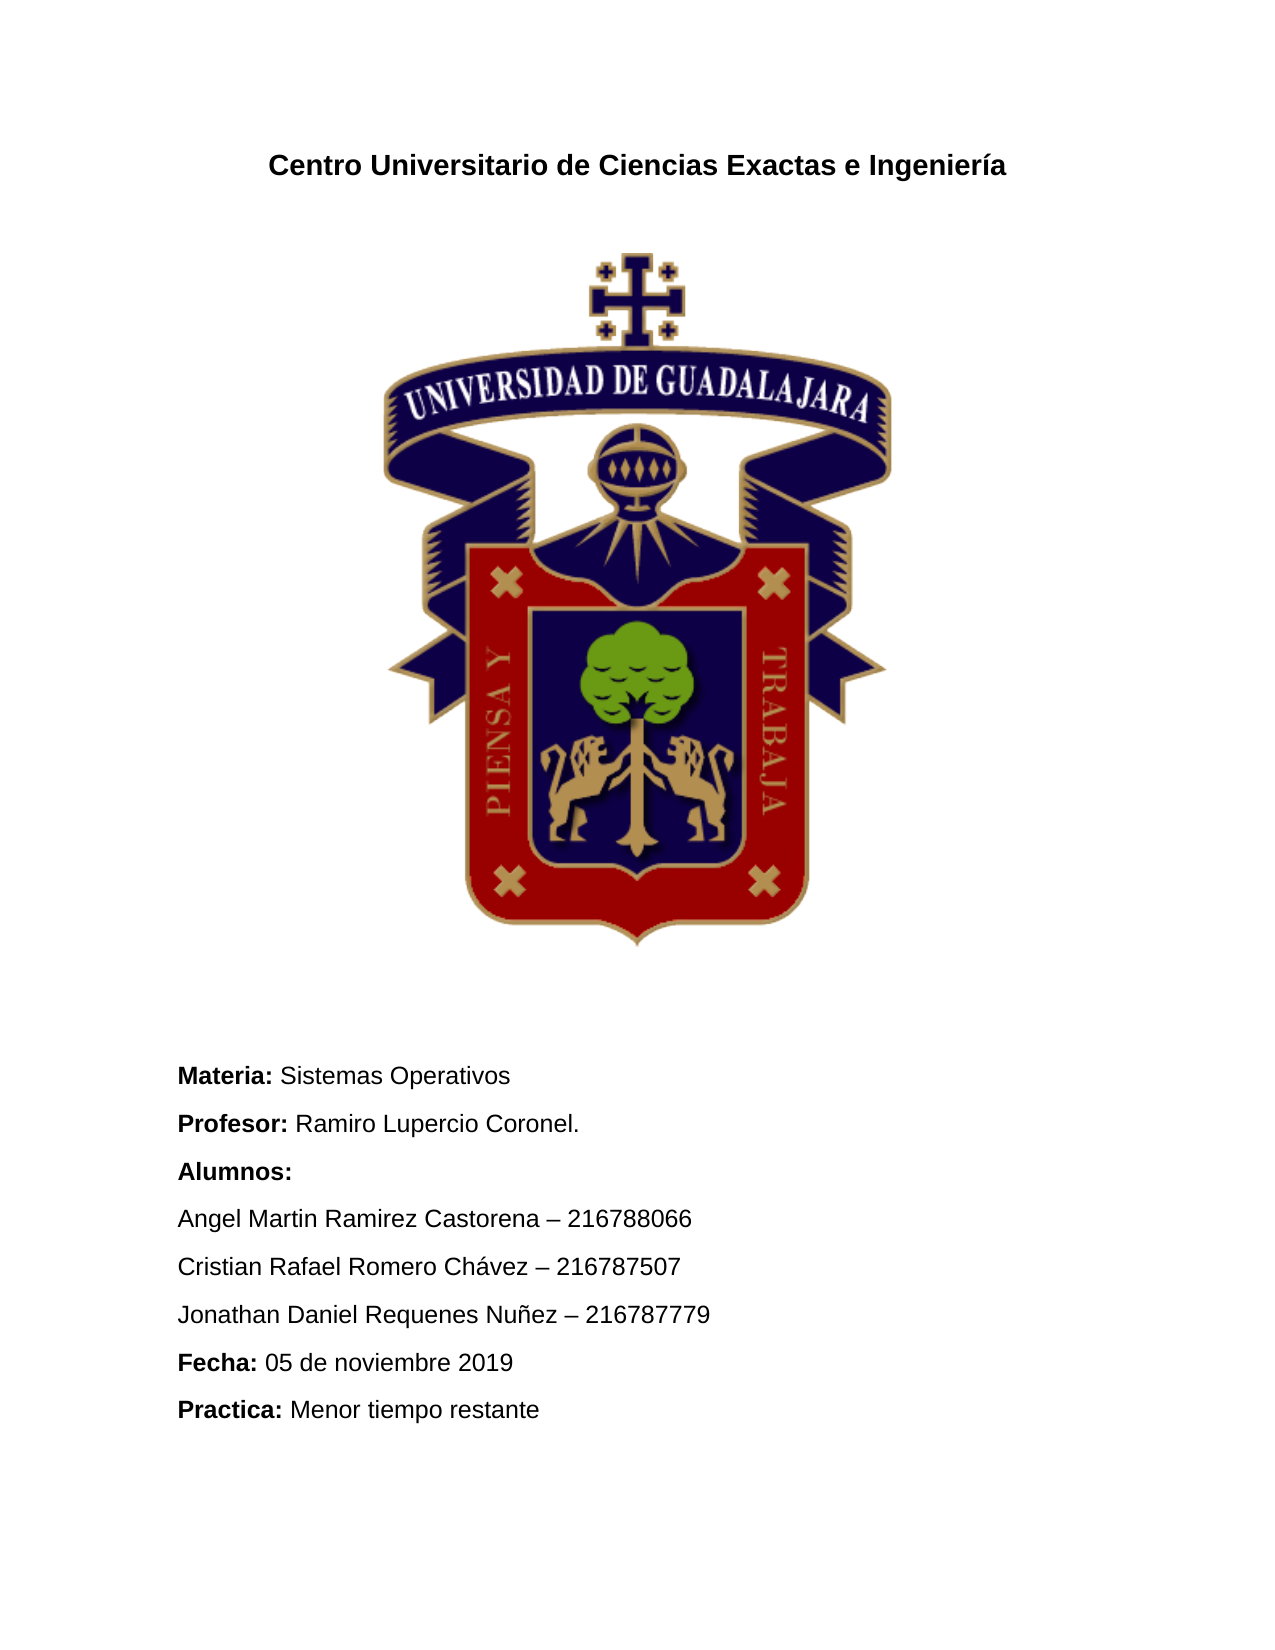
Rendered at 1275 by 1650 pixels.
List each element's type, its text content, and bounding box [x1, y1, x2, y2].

text Cristian Rafael Romero Chávez – 216787507 [177, 1252, 1098, 1281]
text Materia: Sistemas Operativos [177, 1061, 1098, 1090]
text Centro Universitario de Ciencias Exactas e Ingeniería [177, 148, 1098, 181]
text Alumnos: [177, 1157, 1098, 1186]
text Fecha: 05 de noviembre 2019 [177, 1348, 1098, 1376]
text Profesor: Ramiro Lupercio Coronel. [177, 1109, 1098, 1138]
text Angel Martin Ramirez Castorena – 216788066 [177, 1204, 1098, 1233]
text Jonathan Daniel Requenes Nuñez – 216787779 [177, 1300, 1098, 1329]
picture [383, 253, 892, 947]
text Practica: Menor tiempo restante [177, 1395, 1098, 1424]
